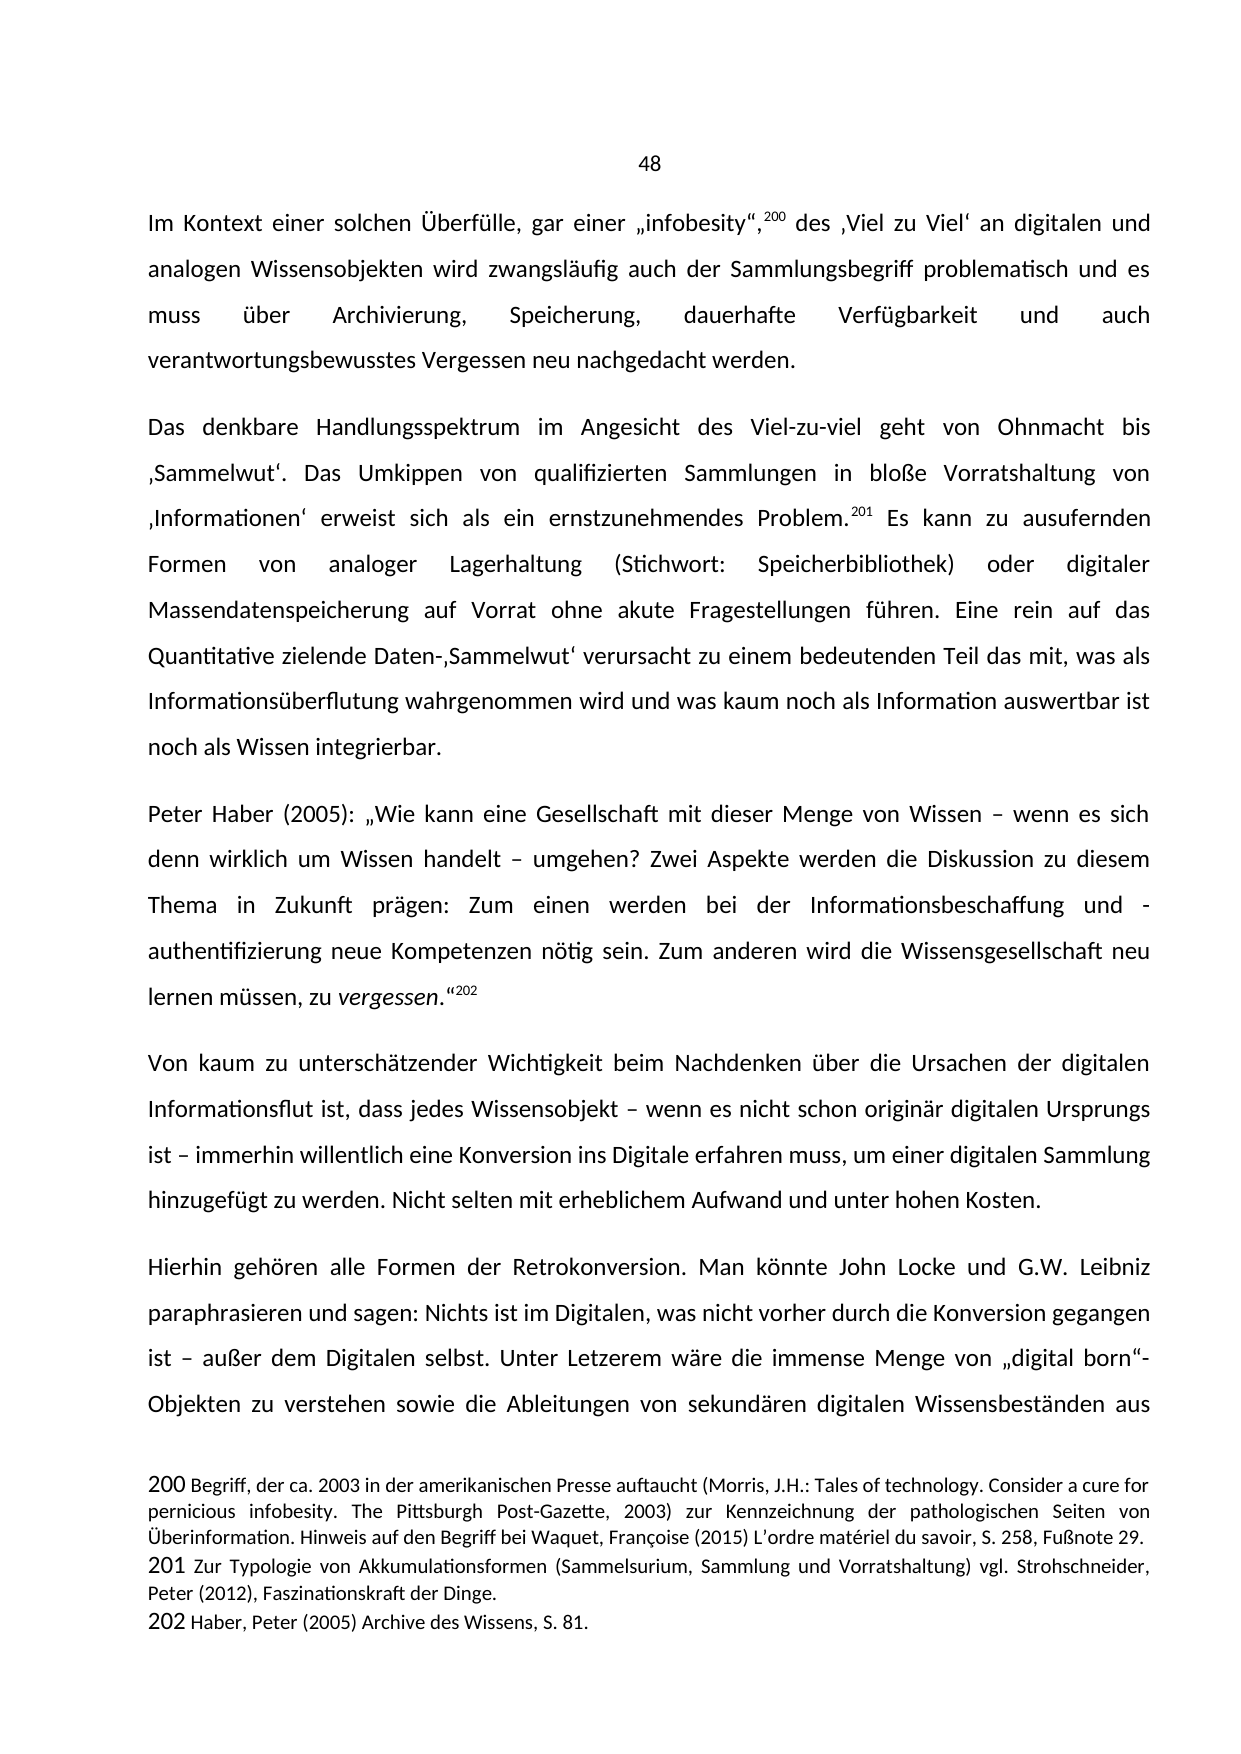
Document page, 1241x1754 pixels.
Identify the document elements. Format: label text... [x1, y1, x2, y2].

text Das denkbare Handlungsspektrum im Angesicht des Viel-zu-viel geht von Ohnmacht bis ‚Sammelwut‘. Das Umkippen von qualifizierten Sammlungen in bloße Vorratshaltung von ‚Informationen‘ erweist sich als ein ernstzunehmendes Problem. Es kann zu ausufernden Formen von analoger Lagerhaltung (Stichwort: Speicherbibliothek) oder digitaler Massendatenspeicherung auf Vorrat ohne akute Fragestellungen führen. Eine rein auf das Quantitative zielende Daten-‚Sammelwut‘ verursacht zu einem bedeutenden Teil das mit, was als Informationsüberflutung wahrgenommen wird und was kaum noch als Information auswertbar ist noch als Wissen integrierbar. [148, 411, 1152, 762]
text Von kaum zu unterschätzender Wichtigkeit beim Nachdenken über die Ursachen der digitalen Informationsflut ist, dass jedes Wissensobjekt – wenn es nicht schon originär digitalen Ursprungs ist – immerhin willentlich eine Konversion ins Digitale erfahren muss, um einer digitalen Sammlung hinzugefügt zu werden. Nicht selten mit erheblichem Aufwand und unter hohen Kosten. [148, 1047, 1152, 1215]
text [148, 1251, 1152, 1419]
text Im Kontext einer solchen Überfülle, gar einer „infobesity“, des ‚Viel zu Viel‘ an digitalen und analogen Wissensobjekten wird zwangsläufig auch der Sammlungsbegriff problematisch und es muss über Archivierung, Speicherung, dauerhafte Verfügbarkeit und auch verantwortungsbewusstes Vergessen neu nachgedacht werden. [148, 207, 1152, 375]
text Peter Haber (2005): „Wie kann eine Gesellschaft mit dieser Menge von Wissen – wenn es sich denn wirklich um Wissen handelt – umgehen? Zwei Aspekte werden die Diskussion zu diesem Thema in Zukunft prägen: Zum einen werden bei der Informationsbeschaffung und -authentifizierung neue Kompetenzen nötig sein. Zum anderen wird die Wissensgesellschaft neu lernen müssen, zu vergessen.“ [148, 798, 1152, 1011]
